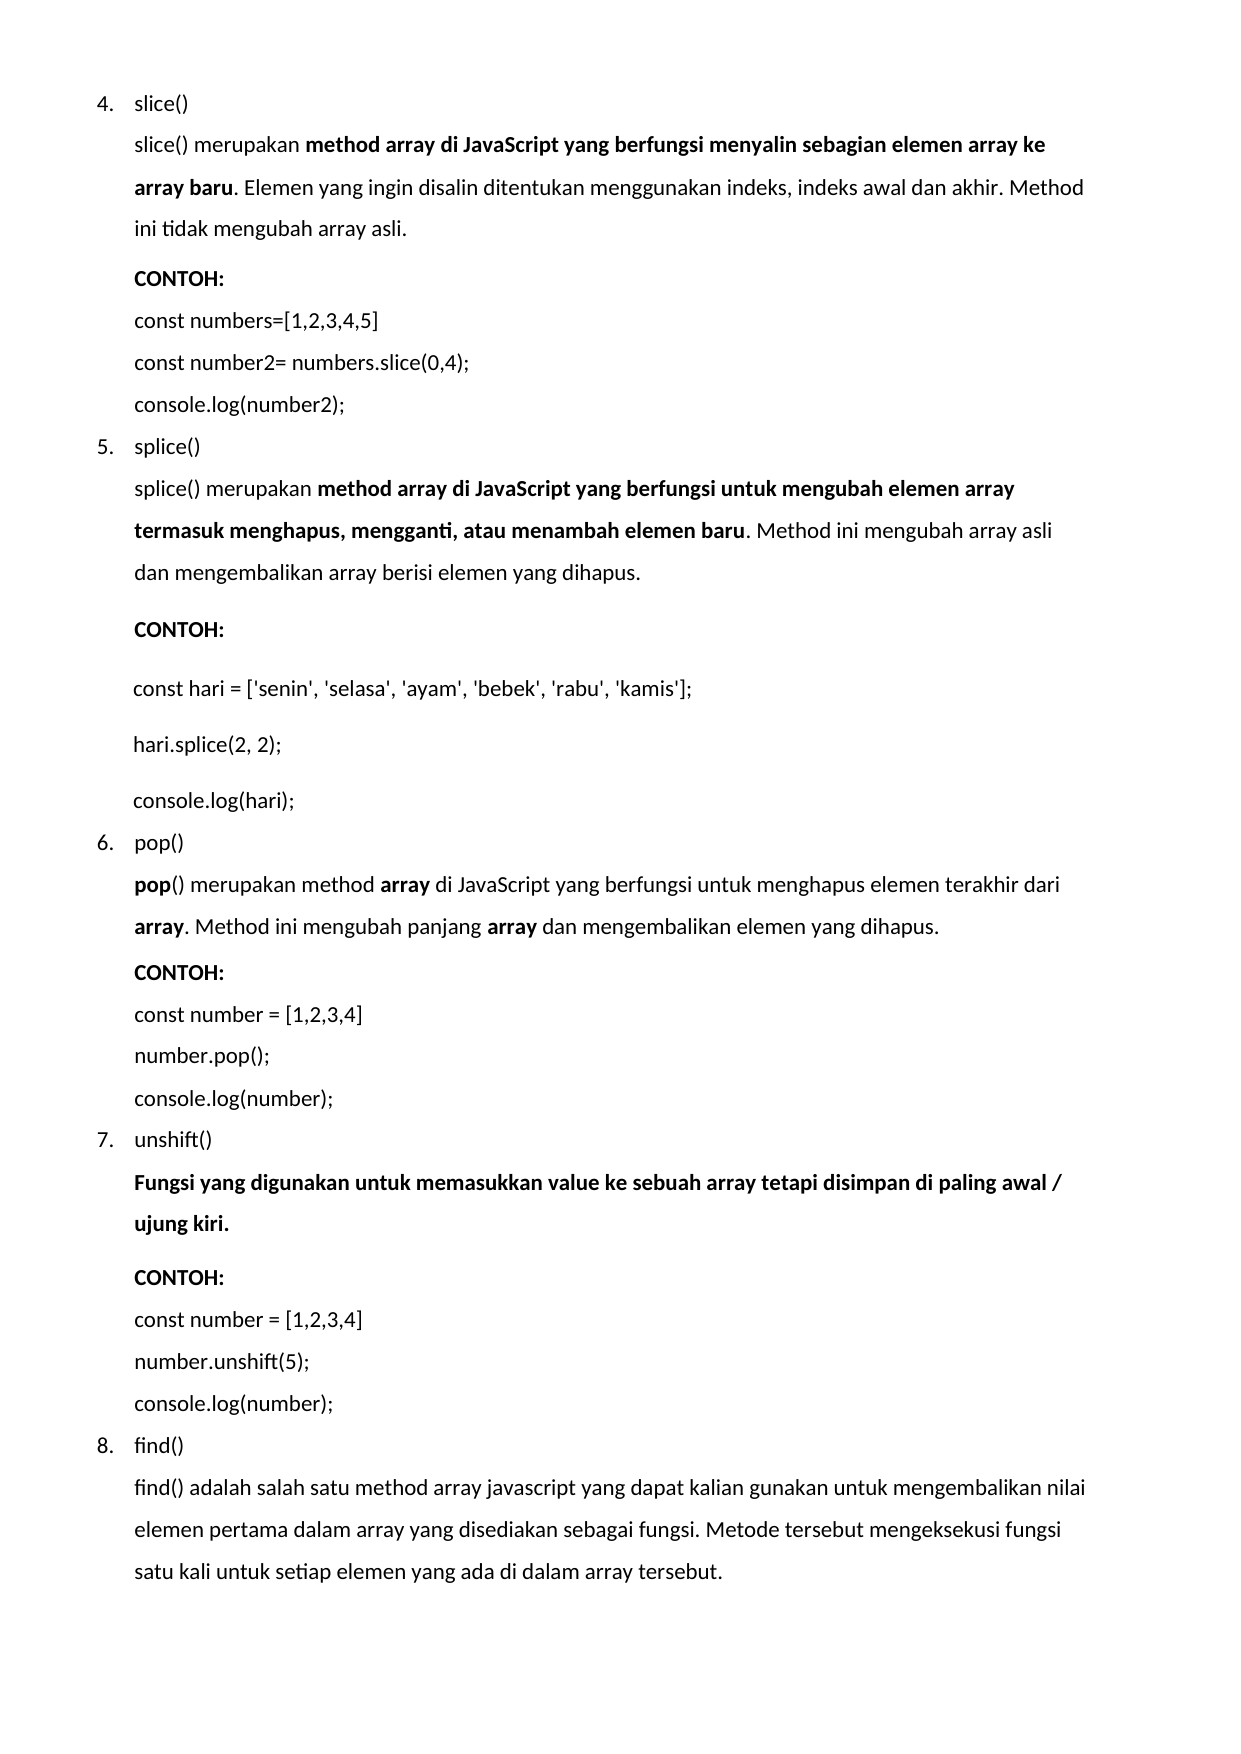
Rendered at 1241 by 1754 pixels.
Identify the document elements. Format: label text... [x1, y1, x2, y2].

list console.log(number); [134, 1389, 1090, 1417]
text hari.splice(2, 2); [133, 730, 1090, 758]
list const number = [1,2,3,4] [134, 1305, 1090, 1333]
list slice() [97, 89, 1090, 117]
list slice() merupakan method array di JavaScript yang berfungsi menyalin sebagian elemen array ke array baru. Elemen yang ingin disalin ditentukan menggunakan indeks, indeks awal dan akhir. Method ini tidak mengubah array asli. [134, 131, 1090, 243]
list unshift() [97, 1126, 1090, 1154]
list splice() merupakan method array di JavaScript yang berfungsi untuk mengubah elemen array termasuk menghapus, mengganti, atau menambah elemen baru. Method ini mengubah array asli dan mengembalikan array berisi elemen yang dihapus. [134, 474, 1090, 586]
list pop() merupakan method array di JavaScript yang berfungsi untuk menghapus elemen terakhir dari array. Method ini mengubah panjang array dan mengembalikan elemen yang dihapus. [134, 870, 1090, 940]
list CONTOH: [134, 958, 1090, 986]
list const number = [1,2,3,4] [134, 1000, 1090, 1028]
list Fungsi yang digunakan untuk memasukkan value ke sebuah array tetapi disimpan di paling awal / ujung kiri. [134, 1168, 1090, 1238]
list const number2= numbers.slice(0,4); [134, 348, 1090, 376]
list CONTOH: [134, 264, 1090, 292]
list find() adalah salah satu method array javascript yang dapat kalian gunakan untuk mengembalikan nilai elemen pertama dalam array yang disediakan sebagai fungsi. Metode tersebut mengeksekusi fungsi satu kali untuk setiap elemen yang ada di dalam array tersebut. [134, 1473, 1090, 1585]
list find() [97, 1431, 1090, 1459]
text console.log(hari); [133, 786, 1090, 814]
list const numbers=[1,2,3,4,5] [134, 306, 1090, 334]
list splice() [97, 432, 1090, 460]
list CONTOH: [134, 1263, 1090, 1291]
list console.log(number); [134, 1084, 1090, 1112]
text const hari = ['senin', 'selasa', 'ayam', 'bebek', 'rabu', 'kamis']; [133, 674, 1090, 702]
list pop() [97, 828, 1090, 856]
list number.unshift(5); [134, 1347, 1090, 1375]
list CONTOH: [134, 615, 1090, 643]
list number.pop(); [134, 1042, 1090, 1070]
list console.log(number2); [134, 390, 1090, 418]
